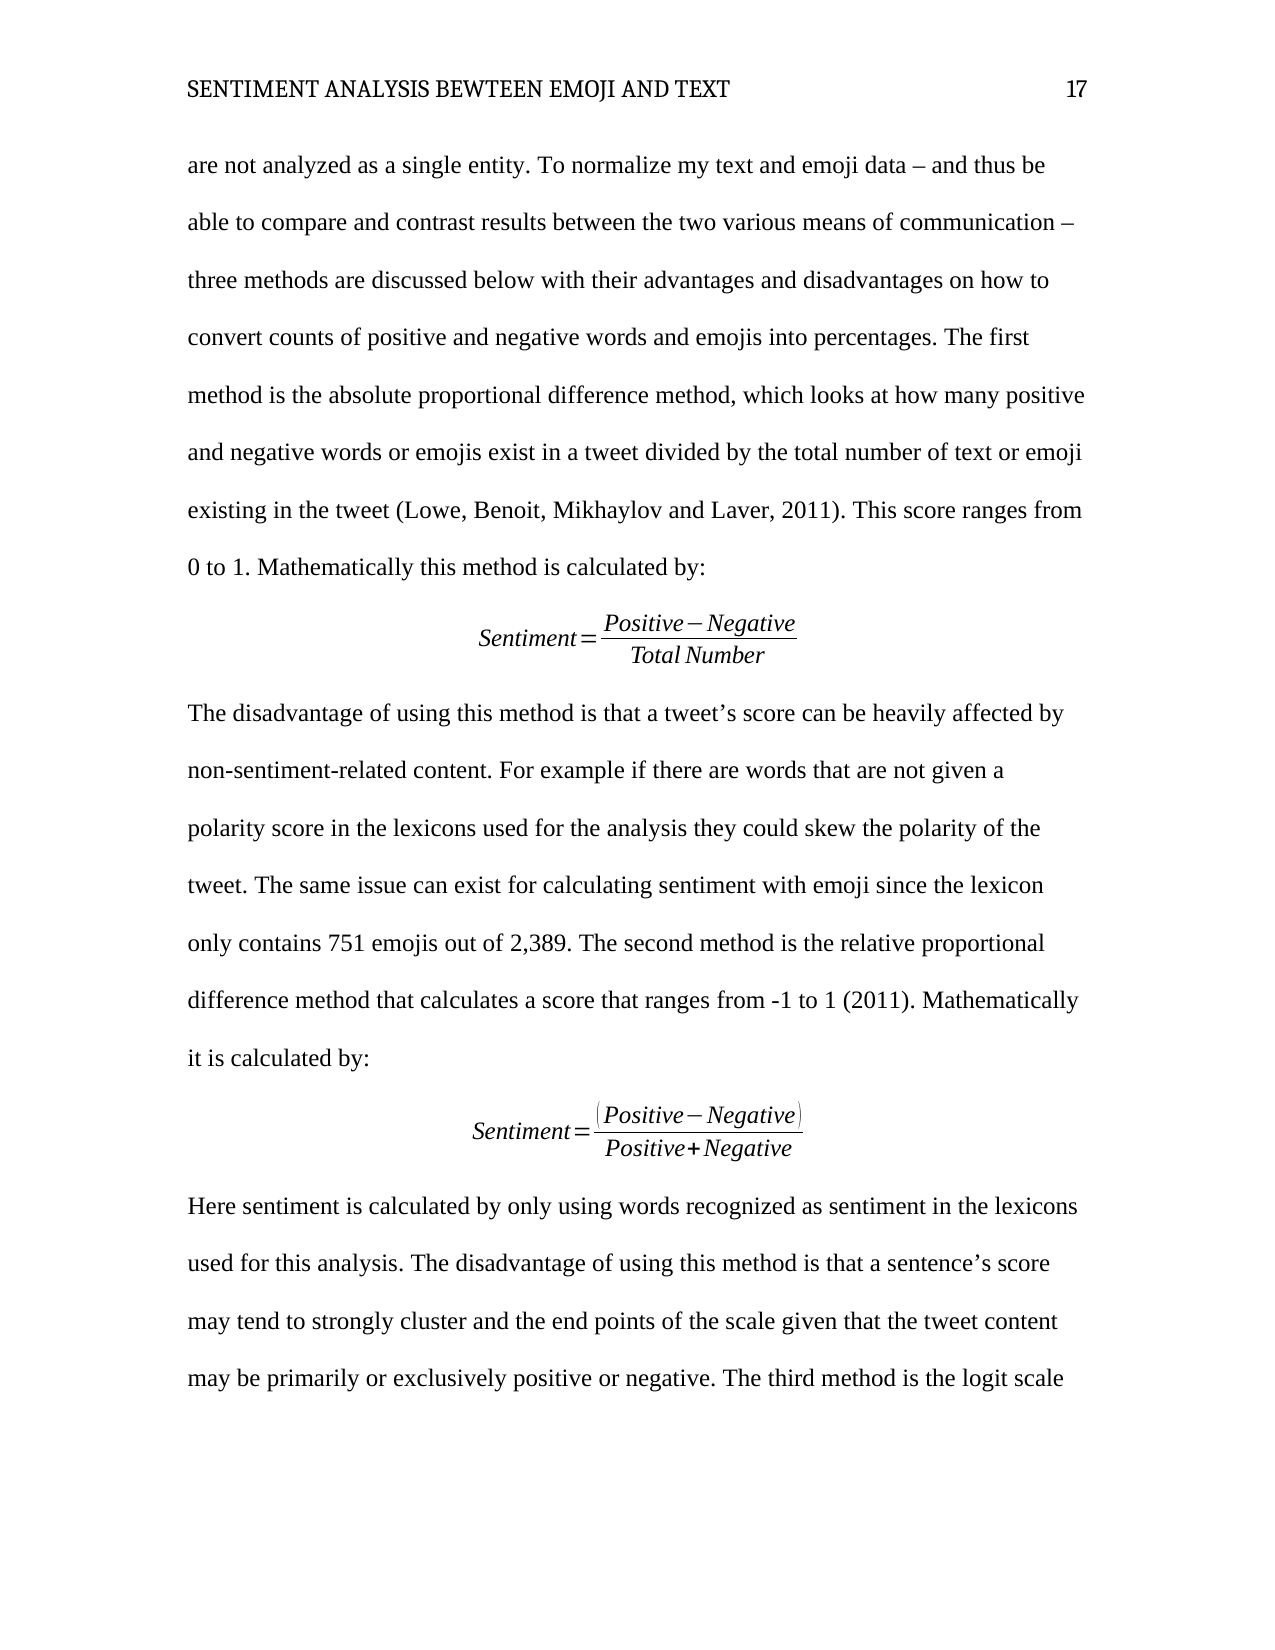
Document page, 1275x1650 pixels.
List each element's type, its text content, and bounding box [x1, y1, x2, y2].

text The disadvantage of using this method is that a tweet’s score can be heavily affected by non-sentiment-related content. For example if there are words that are not given a polarity score in the lexicons used for the analysis they could skew the polarity of the tweet. The same issue can exist for calculating sentiment with emoji since the lexicon only contains 751 emojis out of 2,389. The second method is the relative proportional difference method that calculates a score that ranges from -1 to 1 (2011). Mathematically it is calculated by: [187, 698, 1087, 1071]
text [187, 1191, 1087, 1392]
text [187, 150, 1087, 581]
